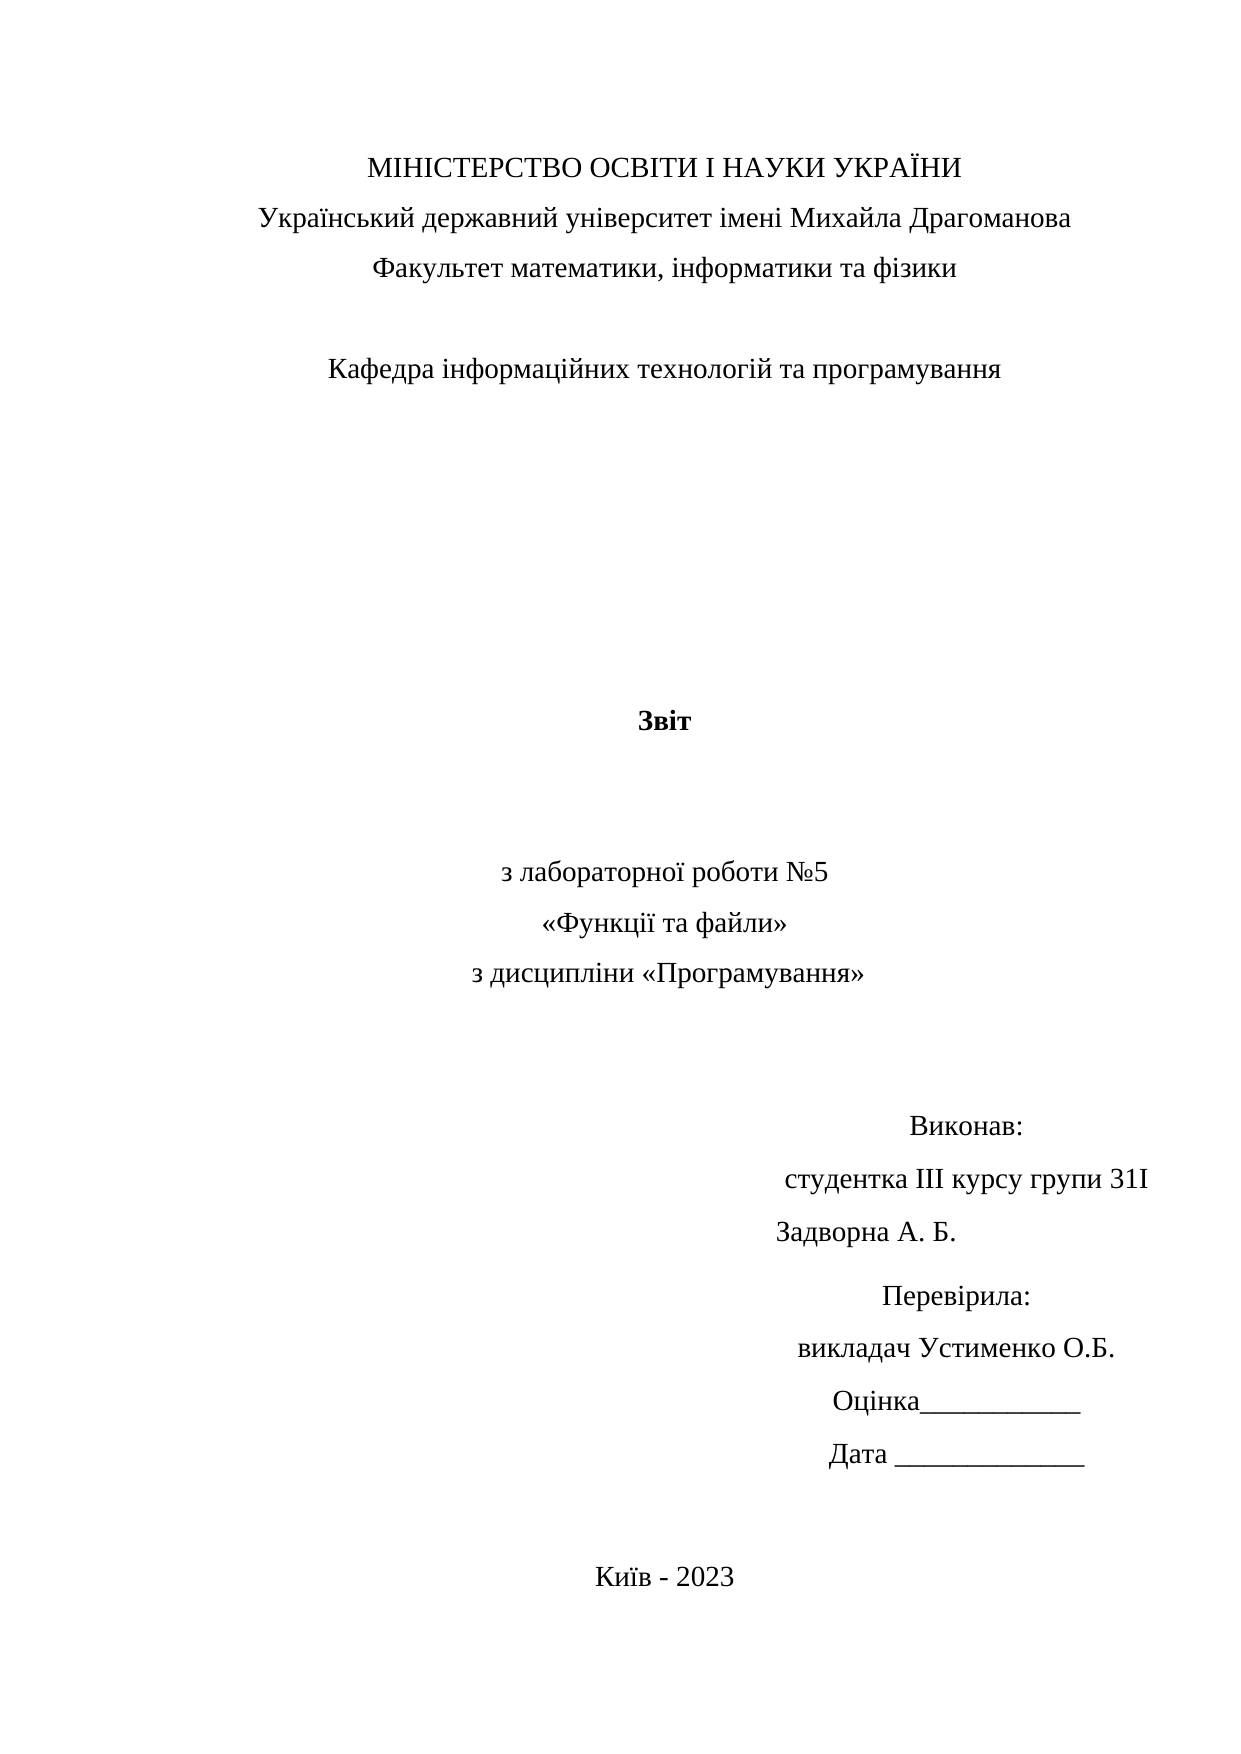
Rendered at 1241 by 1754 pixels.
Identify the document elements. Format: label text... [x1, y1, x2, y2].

text Факультет математики, інформатики та фізики [177, 251, 1152, 284]
text Звіт [177, 703, 1152, 737]
text з лабораторної роботи №5 [177, 854, 1152, 888]
text з дисципліни «Програмування» [177, 955, 1152, 988]
text Кафедра інформаційних технологій та програмування [177, 351, 1152, 385]
text Київ - 2023 [177, 1559, 1152, 1592]
text «Функції та файли» [177, 905, 1152, 938]
text Український державний університет імені Михайла Драгоманова [177, 200, 1152, 234]
text МІНІСТЕРСТВО ОСВІТИ І НАУКИ УКРАЇНИ [177, 150, 1152, 183]
